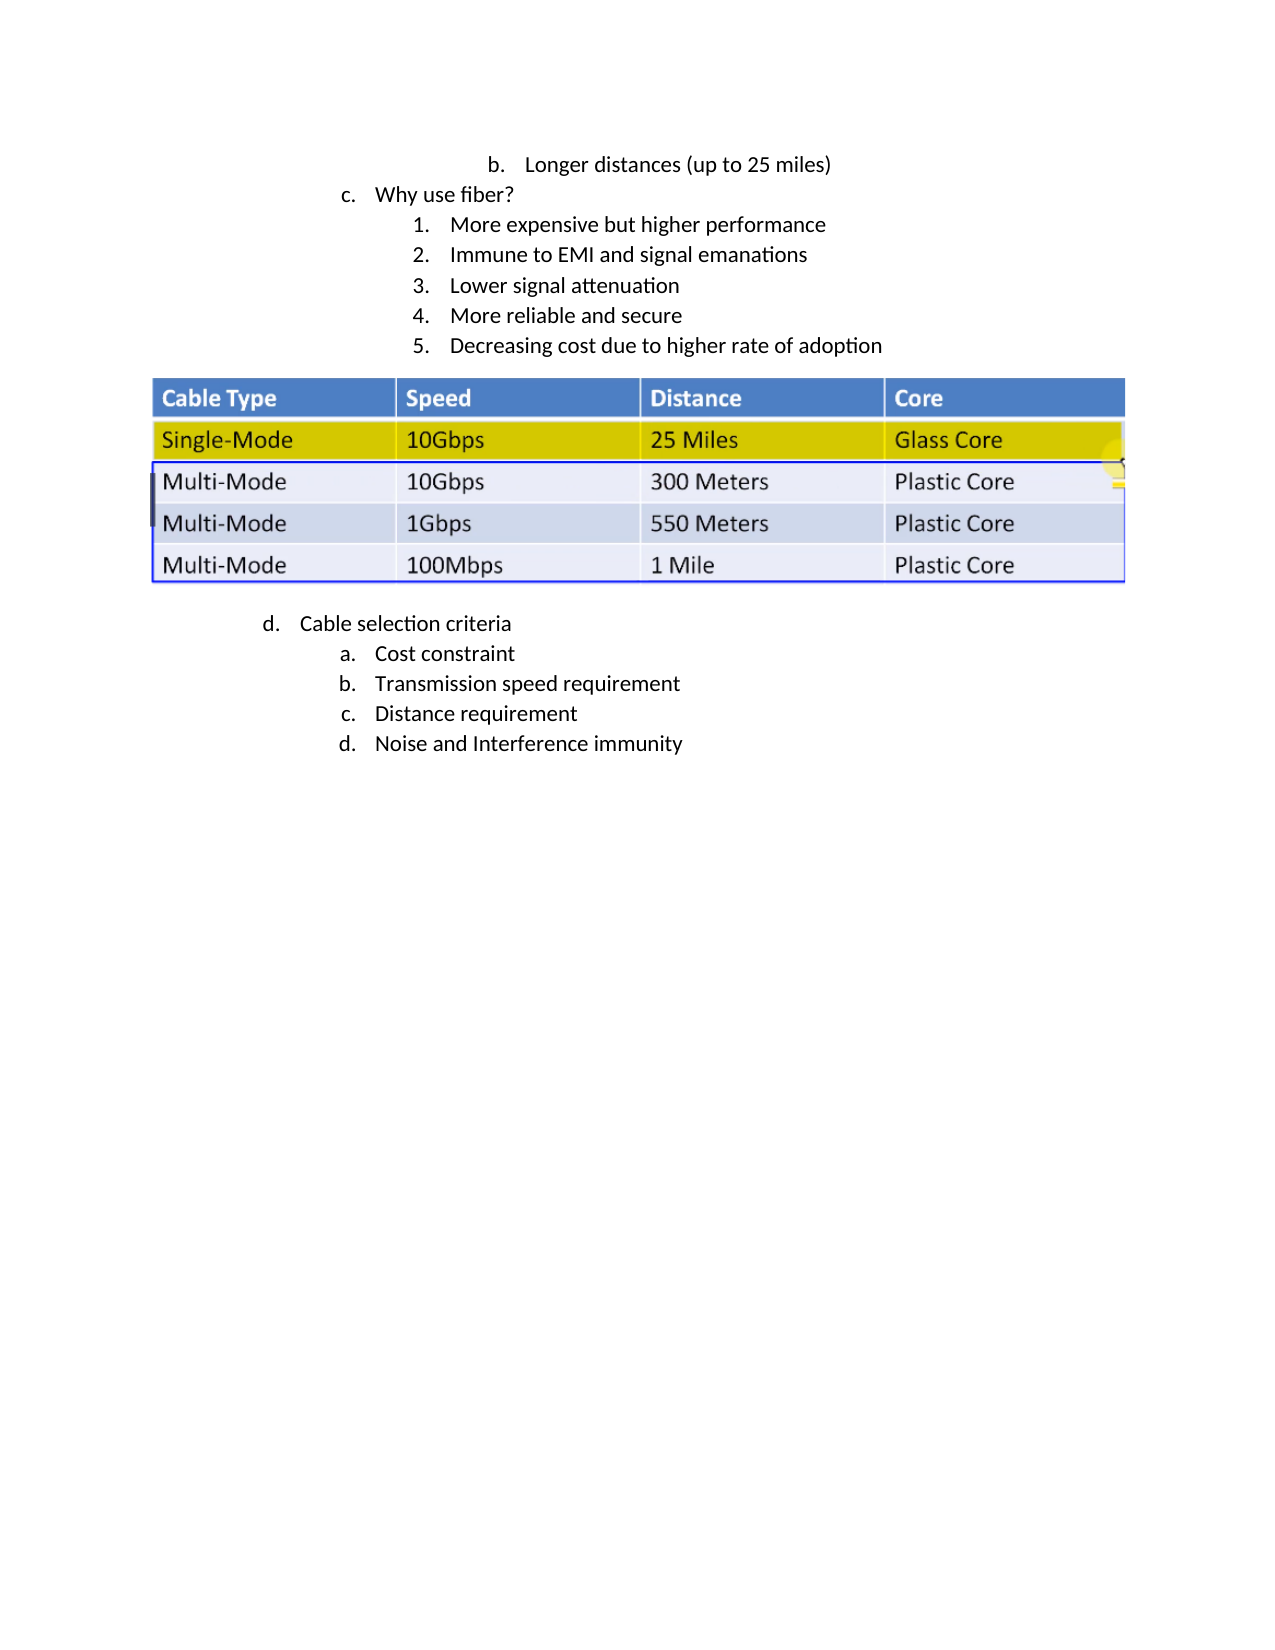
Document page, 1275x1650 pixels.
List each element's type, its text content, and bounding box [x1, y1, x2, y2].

list Lower signal attenuation [412, 271, 1125, 299]
list Decreasing cost due to higher rate of adoption [412, 331, 1125, 359]
list More expensive but higher performance [412, 210, 1125, 238]
list Longer distances (up to 25 miles) [487, 150, 1125, 178]
list Immune to EMI and signal emanations [412, 241, 1125, 269]
picture [150, 378, 1125, 590]
list Distance requirement [356, 699, 1125, 727]
list Why use fiber? [356, 180, 1125, 208]
list Noise and Interference immunity [356, 729, 1125, 758]
list Transmission speed requirement [356, 669, 1125, 697]
list Cable selection criteria [262, 609, 1125, 637]
list Cost constraint [356, 639, 1125, 667]
list More reliable and secure [412, 301, 1125, 329]
